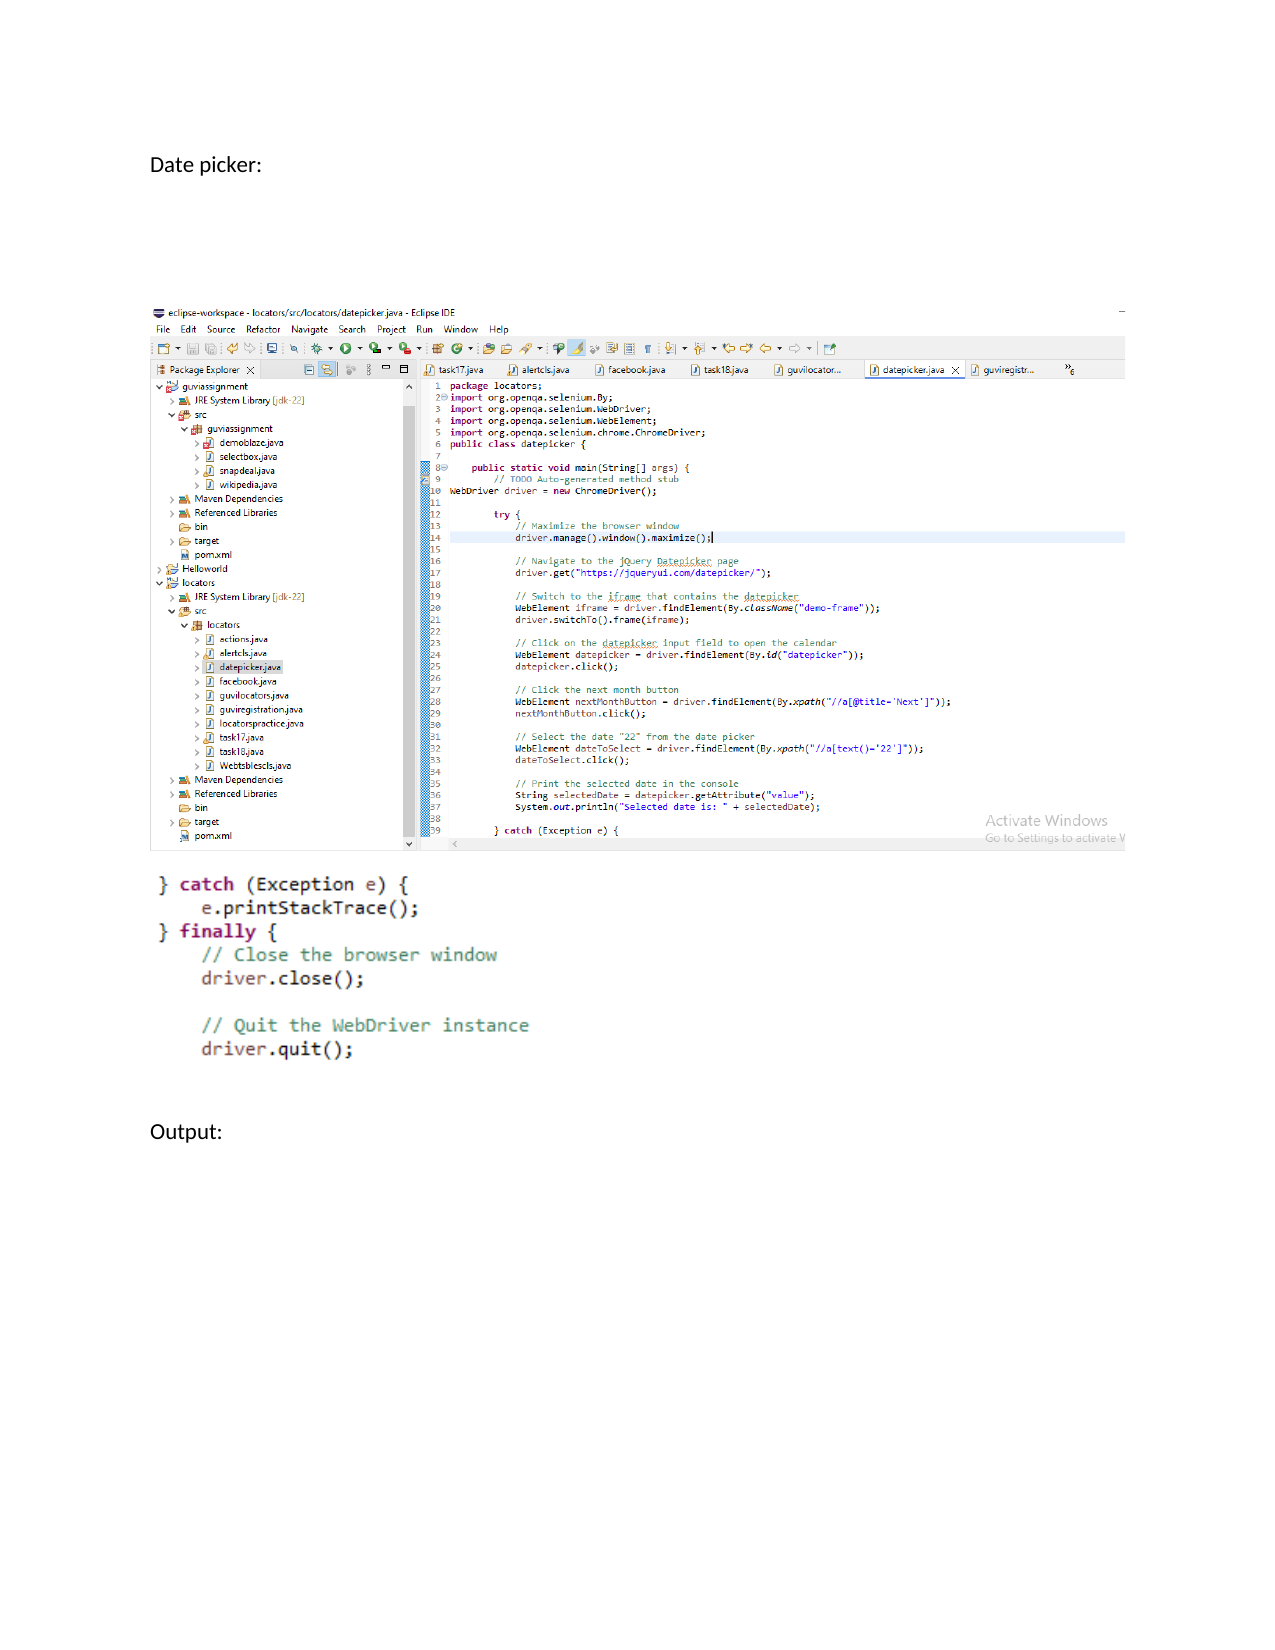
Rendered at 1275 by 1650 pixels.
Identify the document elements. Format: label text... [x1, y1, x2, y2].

picture [150, 875, 969, 1093]
picture [150, 309, 1125, 851]
text Date picker: [150, 150, 1125, 178]
text Output: [150, 1117, 1125, 1145]
